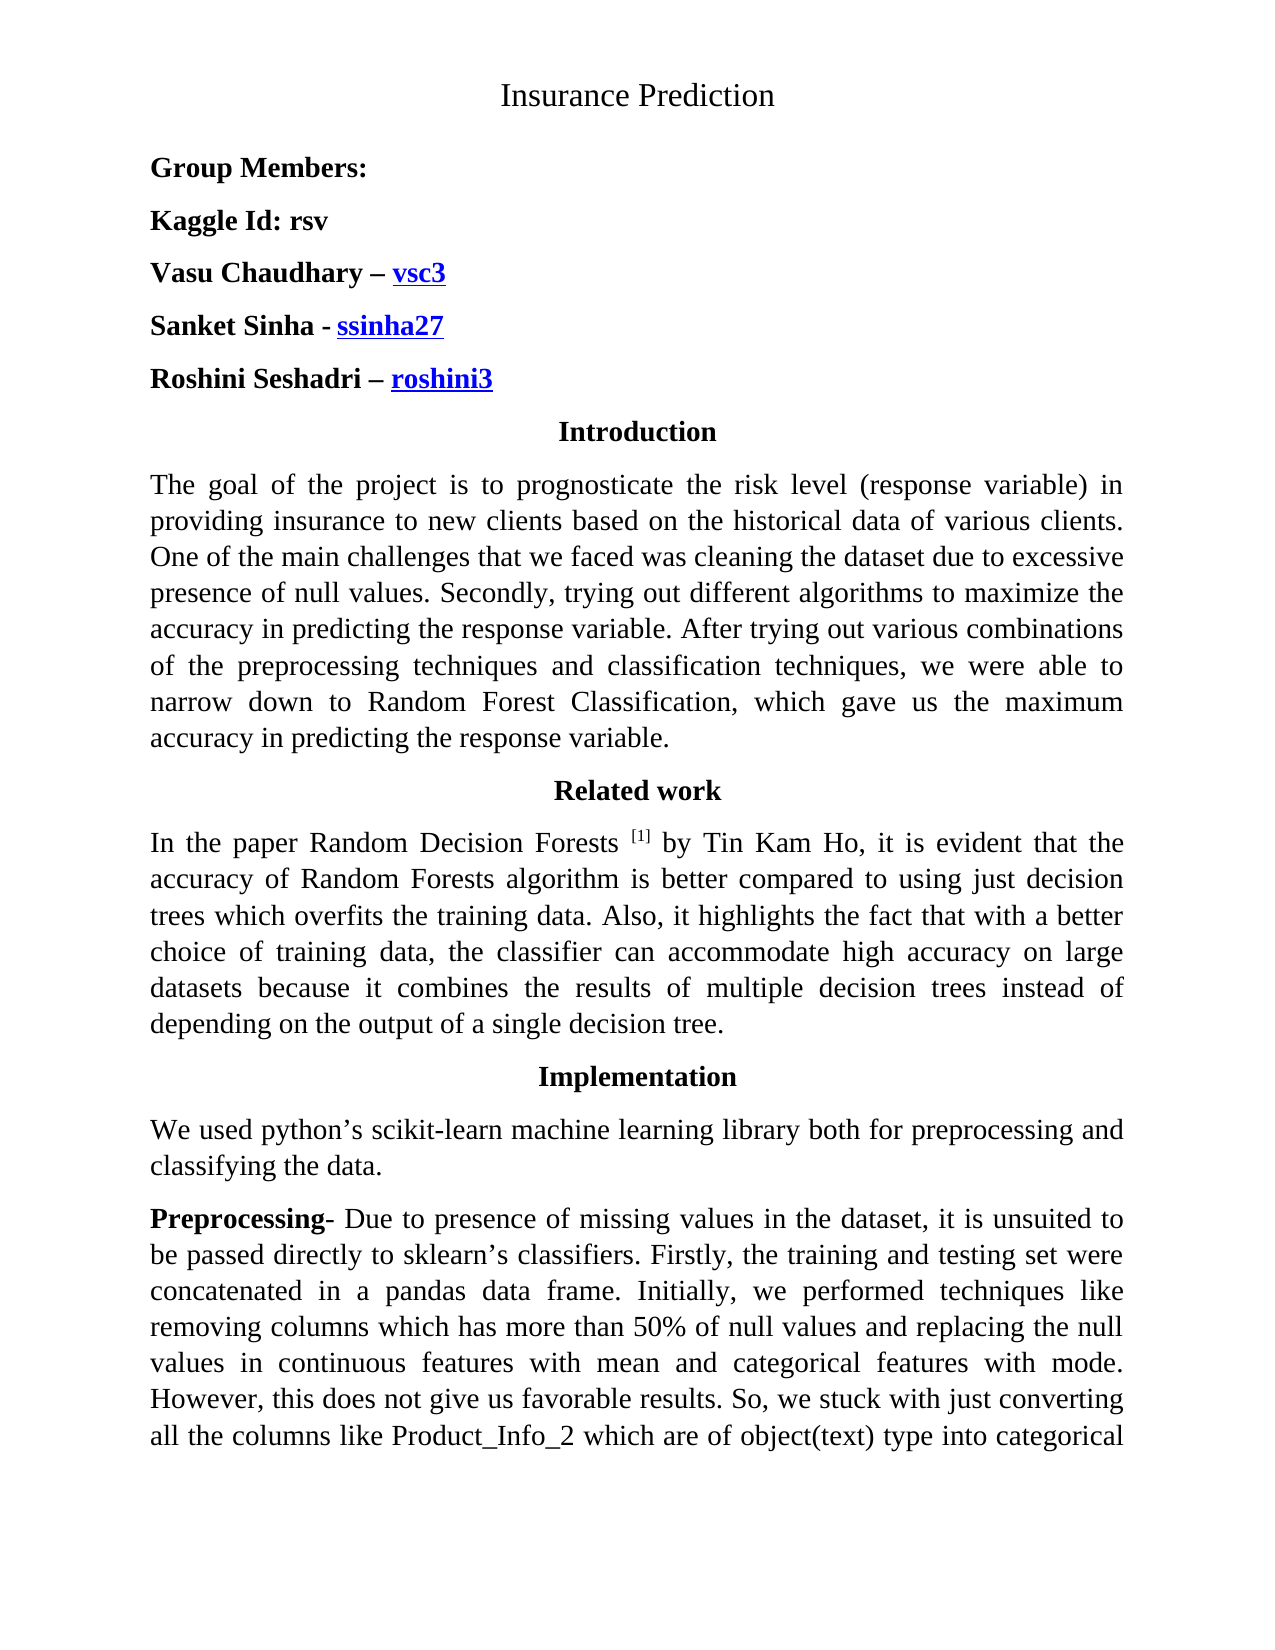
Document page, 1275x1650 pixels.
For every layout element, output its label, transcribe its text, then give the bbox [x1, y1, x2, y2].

text We used python’s scikit-learn machine learning library both for preprocessing and classifying the data. [150, 1112, 1125, 1182]
text Implementation [150, 1059, 1125, 1093]
text Related work [150, 773, 1125, 806]
text The goal of the project is to prognosticate the risk level (response variable) in providing insurance to new clients based on the historical data of various clients. One of the main challenges that we faced was cleaning the dataset due to excessive presence of null values. Secondly, trying out different algorithms to maximize the accuracy in predicting the response variable. After trying out various combinations of the preprocessing techniques and classification techniques, we were able to narrow down to Random Forest Classification, which gave us the maximum accuracy in predicting the response variable. [150, 467, 1125, 753]
text Introduction [150, 414, 1125, 448]
text Kaggle Id: rsv [150, 203, 1125, 236]
text In the paper Random Decision Forests [1] by Tin Kam Ho, it is evident that the accuracy of Random Forests algorithm is better compared to using just decision trees which overfits the training data. Also, it highlights the fact that with a better choice of training data, the classifier can accommodate high accuracy on large datasets because it combines the results of multiple decision trees instead of depending on the output of a single decision tree. [150, 826, 1125, 1040]
text Roshini Seshadri – roshini3 [150, 361, 1125, 395]
text Sanket Sinha - ssinha27 [150, 308, 1125, 342]
text Group Members: [150, 150, 1125, 183]
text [150, 1201, 1125, 1451]
text Vasu Chaudhary – vsc3 [150, 256, 1125, 289]
